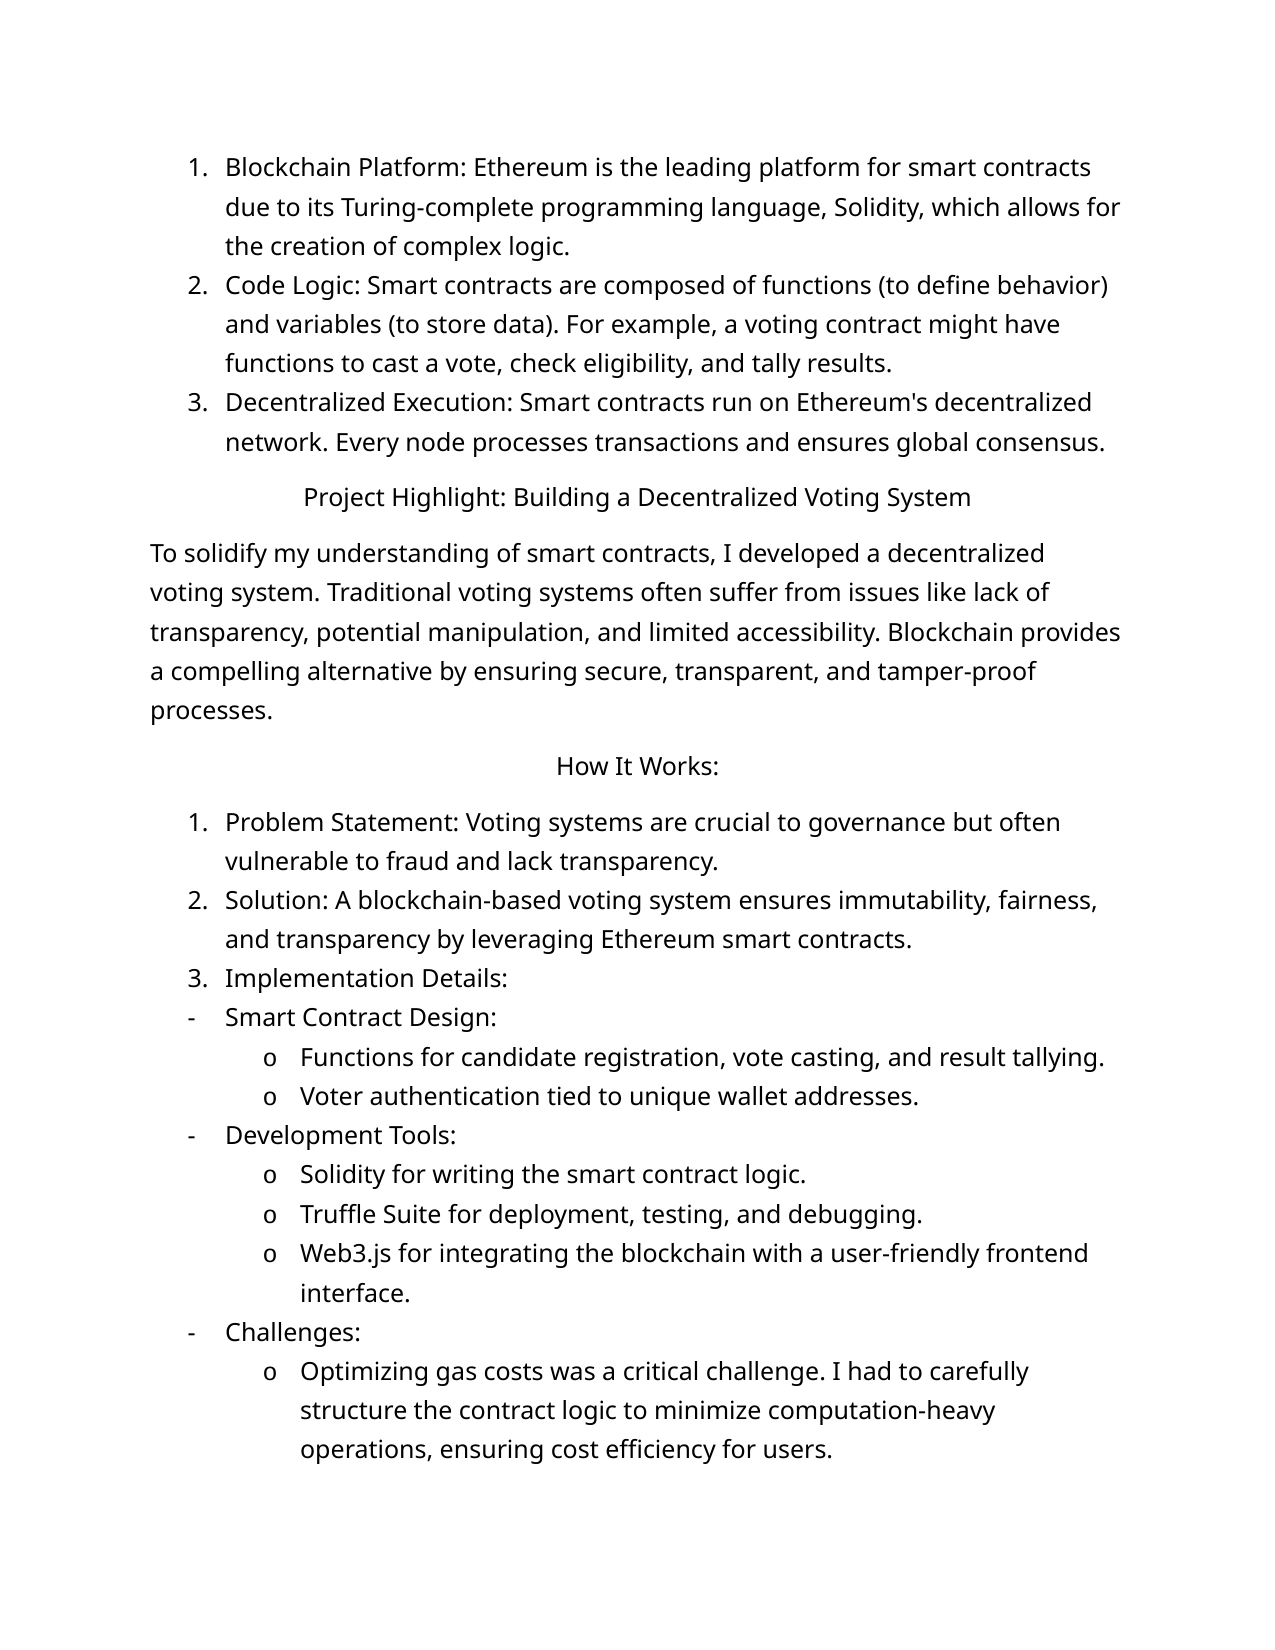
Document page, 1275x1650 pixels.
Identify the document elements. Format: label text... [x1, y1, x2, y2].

text To solidify my understanding of smart contracts, I developed a decentralized voting system. Traditional voting systems often suffer from issues like lack of transparency, potential manipulation, and limited accessibility. Blockchain provides a compelling alternative by ensuring secure, transparent, and tamper-proof processes. [150, 536, 1125, 727]
list Implementation Details: [187, 961, 1125, 995]
list Smart Contract Design: [187, 1000, 1125, 1034]
list Solution: A blockchain-based voting system ensures immutability, fairness, and transparency by leveraging Ethereum smart contracts. [187, 882, 1125, 956]
list Solidity for writing the smart contract logic. [262, 1157, 1125, 1191]
list Code Logic: Smart contracts are composed of functions (to define behavior) and variables (to store data). For example, a voting contract might have functions to cast a vote, check eligibility, and tally results. [187, 267, 1125, 380]
list Development Tools: [187, 1118, 1125, 1152]
list Functions for candidate registration, vote casting, and result tallying. [262, 1039, 1125, 1073]
list Voter authentication tied to unique wallet addresses. [262, 1078, 1125, 1113]
list Optimizing gas costs was a critical challenge. I had to carefully structure the contract logic to minimize computation-heavy operations, ensuring cost efficiency for users. [262, 1353, 1125, 1466]
text How It Works: [150, 748, 1125, 782]
text Project Highlight: Building a Decentralized Voting System [150, 480, 1125, 514]
list Blockchain Platform: Ethereum is the leading platform for smart contracts due to its Turing-complete programming language, Solidity, which allows for the creation of complex logic. [187, 150, 1125, 262]
list Decentralized Execution: Smart contracts run on Ethereum's decentralized network. Every node processes transactions and ensures global consensus. [187, 385, 1125, 458]
list Challenges: [187, 1314, 1125, 1348]
list Truffle Suite for deployment, testing, and debugging. [262, 1196, 1125, 1231]
list Web3.js for integrating the blockchain with a user-friendly frontend interface. [262, 1236, 1125, 1309]
list Problem Statement: Voting systems are crucial to governance but often vulnerable to fraud and lack transparency. [187, 804, 1125, 877]
